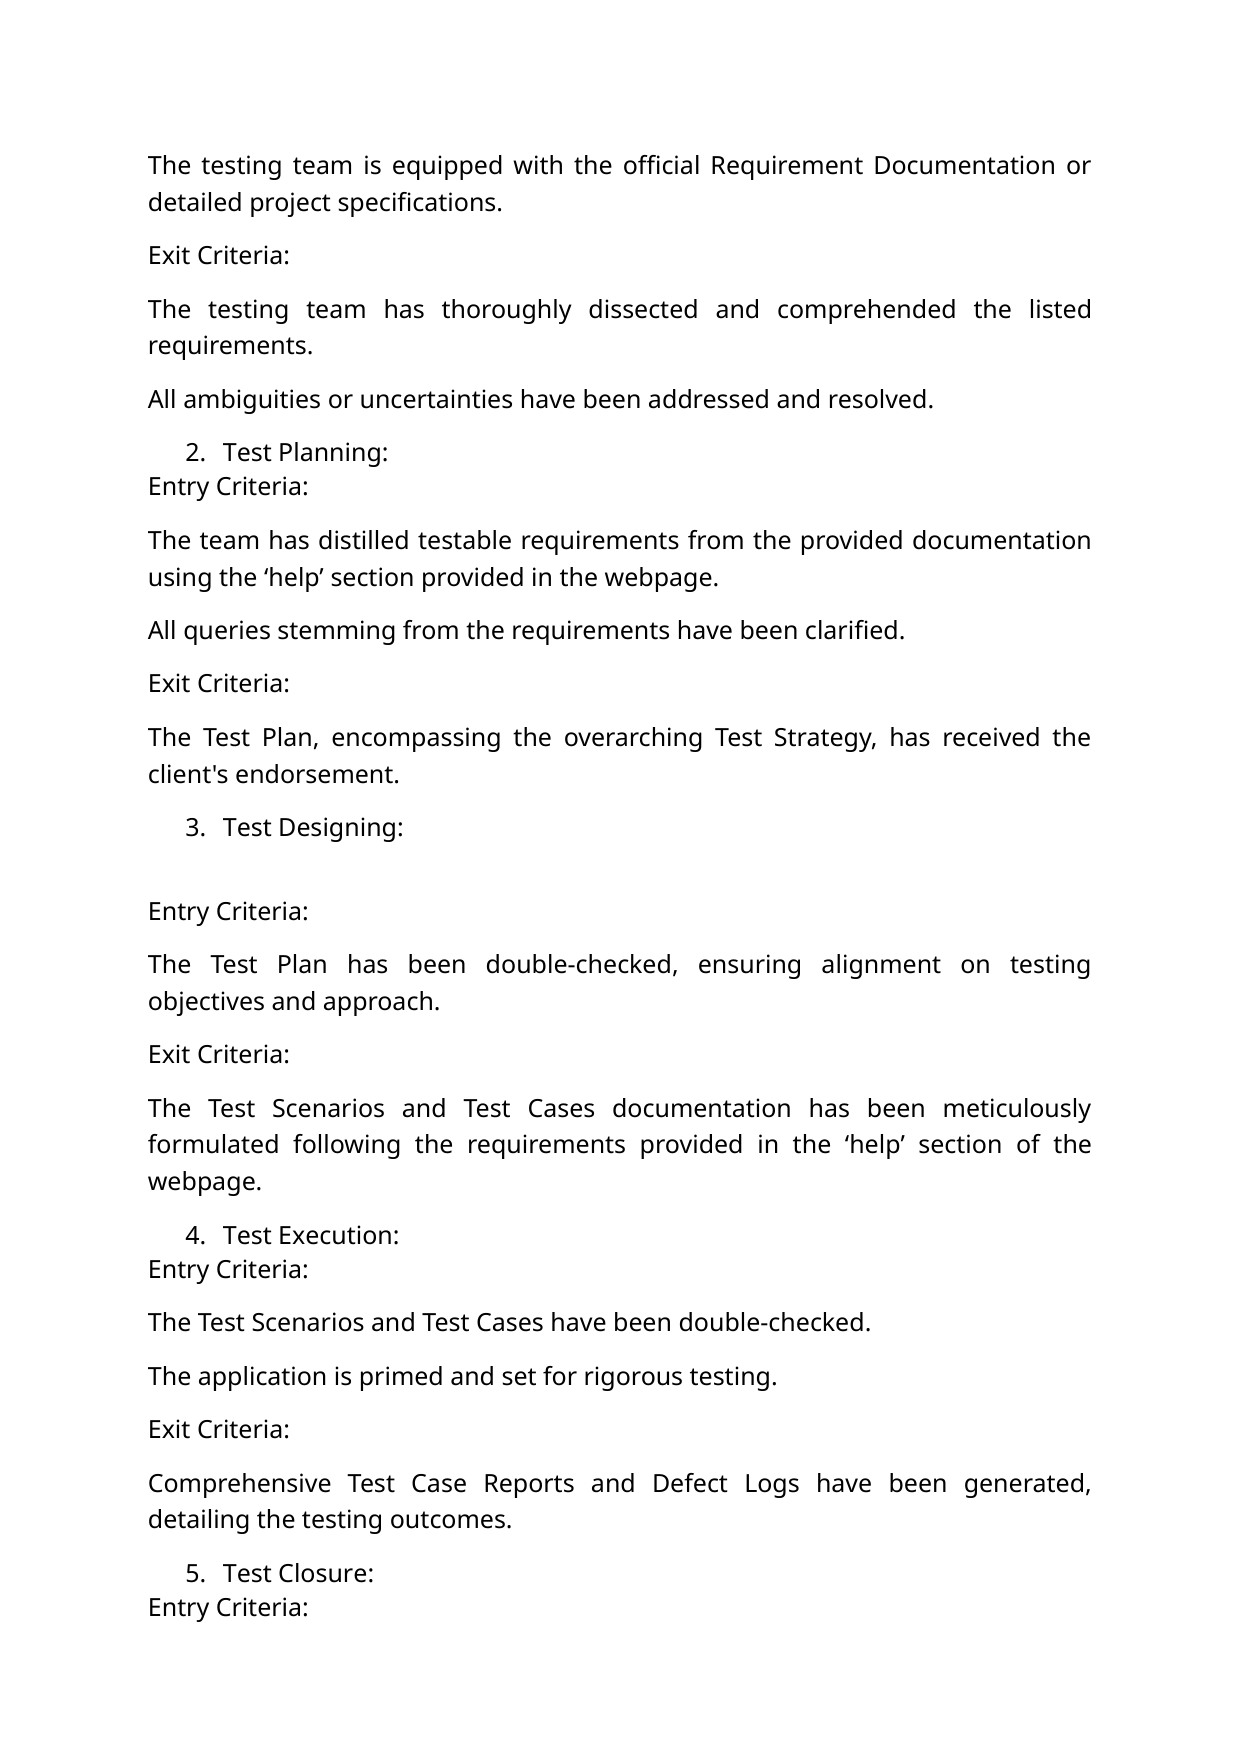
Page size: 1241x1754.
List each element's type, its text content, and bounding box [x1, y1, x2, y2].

text All queries stemming from the requirements have been clarified. [148, 613, 1093, 647]
list Test Designing: [185, 810, 1093, 844]
text The testing team is equipped with the official Requirement Documentation or detailed project specifications. [148, 148, 1093, 218]
text Exit Criteria: [148, 666, 1093, 700]
list Test Planning: [185, 435, 1093, 469]
text Comprehensive Test Case Reports and Defect Logs have been generated, detailing the testing outcomes. [148, 1465, 1093, 1536]
text All ambiguities or uncertainties have been addressed and resolved. [148, 381, 1093, 416]
list Test Execution: [185, 1217, 1093, 1251]
text Entry Criteria: [148, 1251, 1093, 1286]
text The team has distilled testable requirements from the provided documentation using the ‘help’ section provided in the webpage. [148, 522, 1093, 593]
text The Test Plan, encompassing the overarching Test Strategy, has received the client's endorsement. [148, 719, 1093, 790]
text Entry Criteria: [148, 893, 1093, 927]
list Test Closure: [185, 1555, 1093, 1589]
text The Test Plan has been double-checked, ensuring alignment on testing objectives and approach. [148, 947, 1093, 1018]
text The application is primed and set for rigorous testing. [148, 1358, 1093, 1392]
text Entry Criteria: [148, 1589, 1093, 1623]
text The Test Scenarios and Test Cases have been double-checked. [148, 1305, 1093, 1339]
text Entry Criteria: [148, 469, 1093, 503]
text The Test Scenarios and Test Cases documentation has been meticulously formulated following the requirements provided in the ‘help’ section of the webpage. [148, 1090, 1093, 1198]
text Exit Criteria: [148, 1412, 1093, 1446]
text The testing team has thoroughly dissected and comprehended the listed requirements. [148, 291, 1093, 362]
text Exit Criteria: [148, 1037, 1093, 1071]
text Exit Criteria: [148, 238, 1093, 272]
